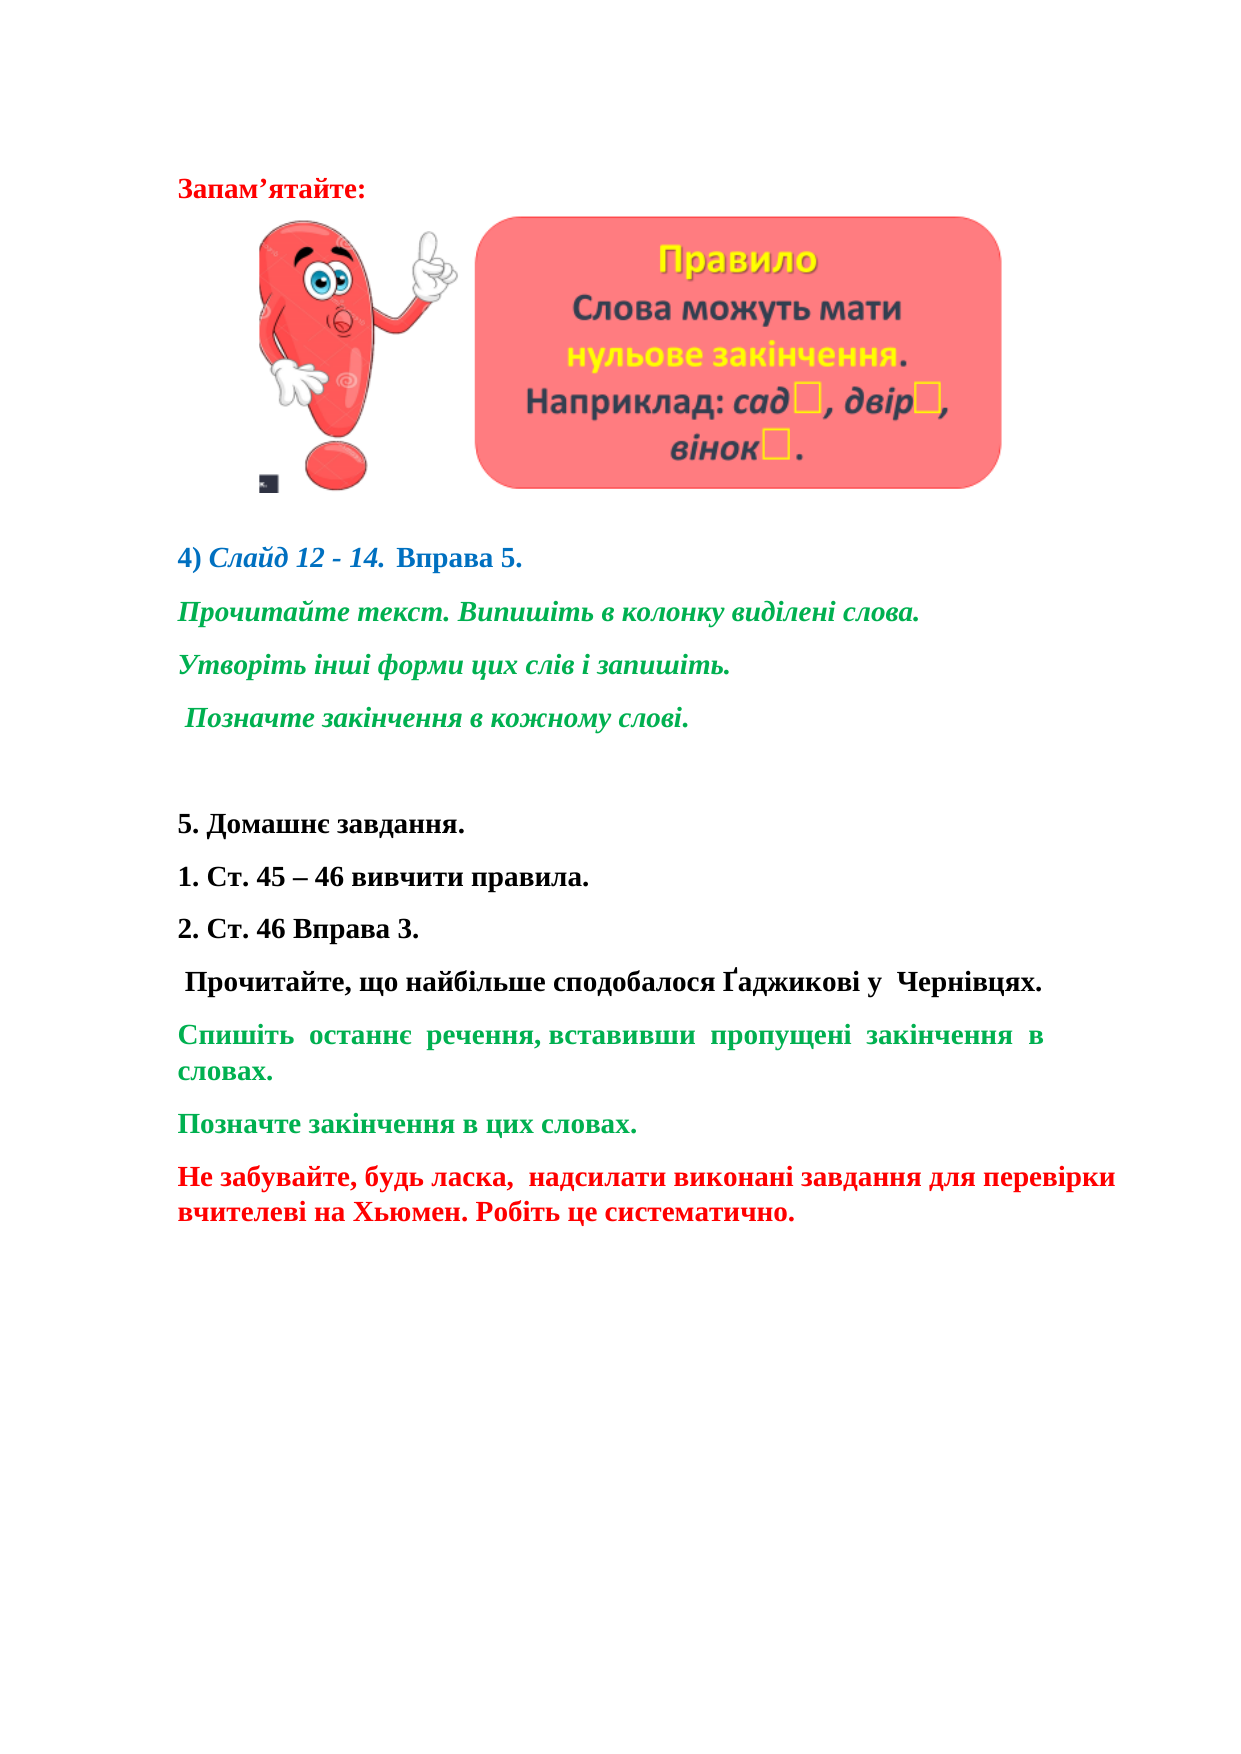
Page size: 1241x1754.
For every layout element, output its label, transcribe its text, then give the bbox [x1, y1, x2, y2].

text Прочитайте, що найбільше сподобалося Ґаджикові у Чернівцях. [177, 964, 1152, 998]
text Прочитайте текст. Випишіть в колонку виділені слова. [177, 594, 1152, 628]
text 1. Ст. 45 – 46 вивчити правила. [177, 859, 1152, 892]
text 5. Домашнє завдання. [177, 806, 1152, 839]
text Запам’ятайте: [177, 171, 1152, 204]
picture [259, 214, 1007, 493]
text Спишіть останнє речення, вставивши пропущені закінчення в словах. [177, 1017, 1152, 1087]
text Позначте закінчення в кожному слові. [177, 700, 1152, 734]
text 2. Ст. 46 Вправа 3. [177, 911, 1152, 945]
text Позначте закінчення в цих словах. [177, 1106, 1152, 1139]
text Утворіть інші форми цих слів і запишіть. [177, 647, 1152, 681]
text 4) Слайд 12 - 14. Вправа 5. [177, 541, 1152, 574]
text Не забувайте, будь ласка, надсилати виконані завдання для перевірки вчителеві на Хьюмен. Робіть це систематично. [177, 1159, 1152, 1228]
